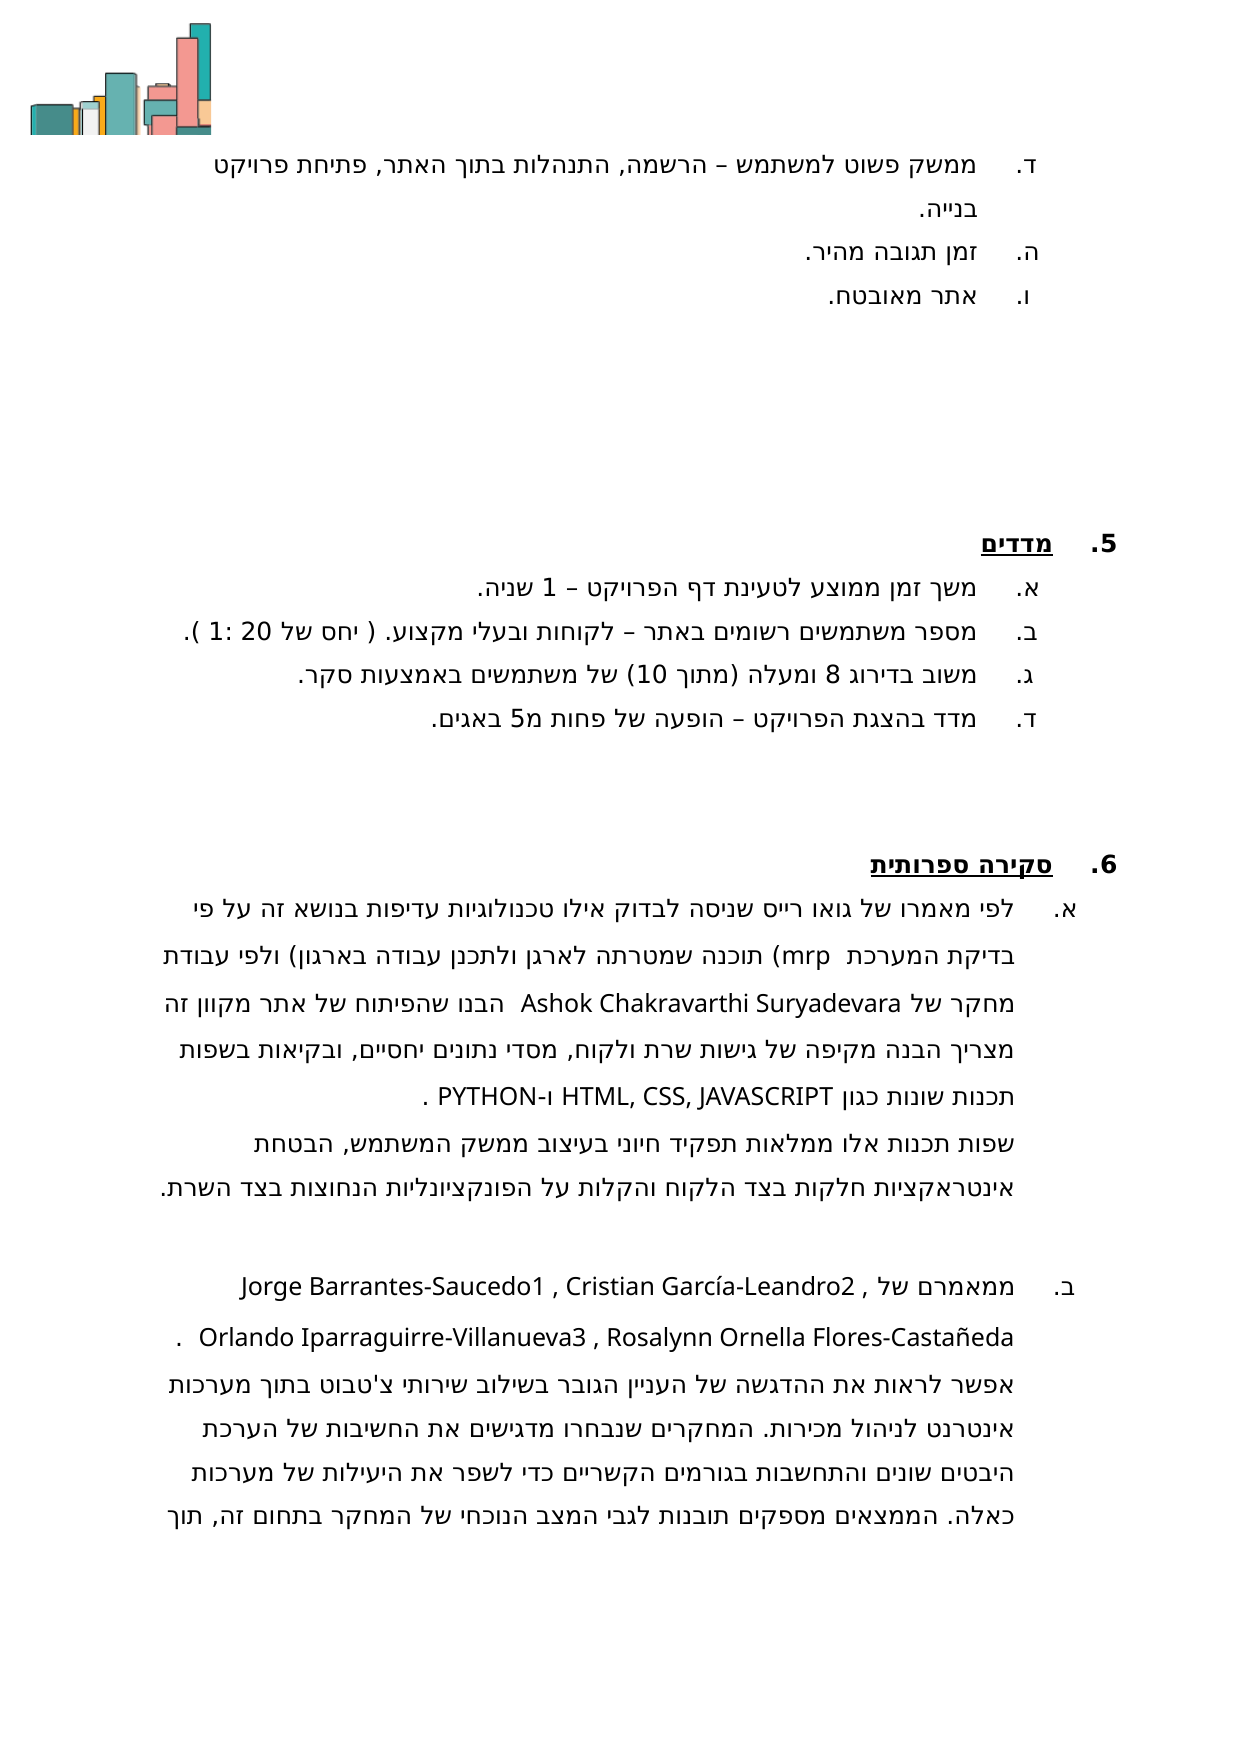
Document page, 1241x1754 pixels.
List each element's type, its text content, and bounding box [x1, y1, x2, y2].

list ממשק פשוט למשתמש – הרשמה, התנהלות בתוך האתר, פתיחת פרויקט בנייה. [150, 150, 1015, 223]
list שפות תכנות אלו ממלאות תפקיד חיוני בעיצוב ממשק המשתמש, הבטחת אינטראקציות חלקות בצד הלקוח והקלות על הפונקציונליות הנחוצות בצד השרת. [150, 1129, 1015, 1202]
picture [14, 20, 212, 133]
list לפי מאמרו של גואו רייס שניסה לבדוק אילו טכנולוגיות עדיפות בנושא זה על פי בדיקת המערכת mrp) תוכנה שמטרתה לארגן ולתכנן עבודה בארגון) ולפי עבודת מחקר של Ashok Chakravarthi Suryadevara הבנו שהפיתוח של אתר מקוון זה מצריך הבנה מקיפה של גישות שרת ולקוח, מסדי נתונים יחסיים, ובקיאות בשפות תכנות שונות כגון HTML, CSS, JAVASCRIPT ו-PYTHON . [150, 894, 1053, 1113]
list מספר משתמשים רשומים באתר – לקוחות ובעלי מקצוע. ( יחס של 20 :1 ). [150, 617, 1015, 646]
list משך זמן ממוצע לטעינת דף הפרויקט – 1 שניה. [150, 573, 1015, 602]
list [150, 1370, 1015, 1531]
list מדד בהצגת הפרויקט – הופעה של פחות מ5 באגים. [150, 704, 1015, 733]
list משוב בדירוג 8 ומעלה (מתוך 10) של משתמשים באמצעות סקר. [150, 660, 1015, 689]
list מדדים [150, 529, 1090, 558]
list ממאמרם של Jorge Barrantes-Saucedo1 , Cristian García-Leandro2 , Orlando Iparraguirre-Villanueva3 , Rosalynn Ornella Flores-Castañeda . [150, 1268, 1053, 1353]
list זמן תגובה מהיר. [150, 237, 1015, 267]
list סקירה ספרותית [150, 850, 1090, 879]
list אתר מאובטח. [150, 281, 1015, 310]
